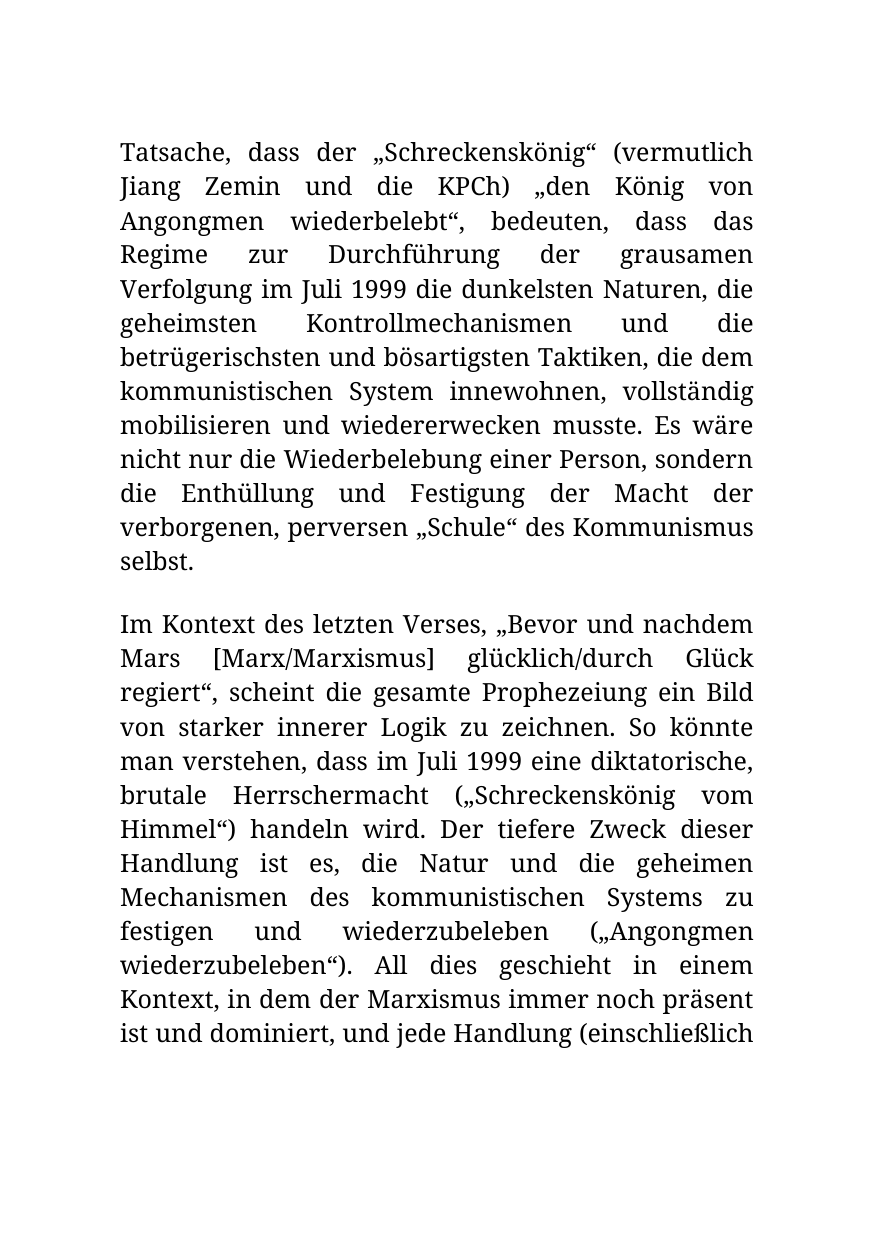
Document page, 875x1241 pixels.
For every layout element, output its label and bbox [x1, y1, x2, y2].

text [120, 135, 754, 578]
text [120, 607, 754, 1050]
